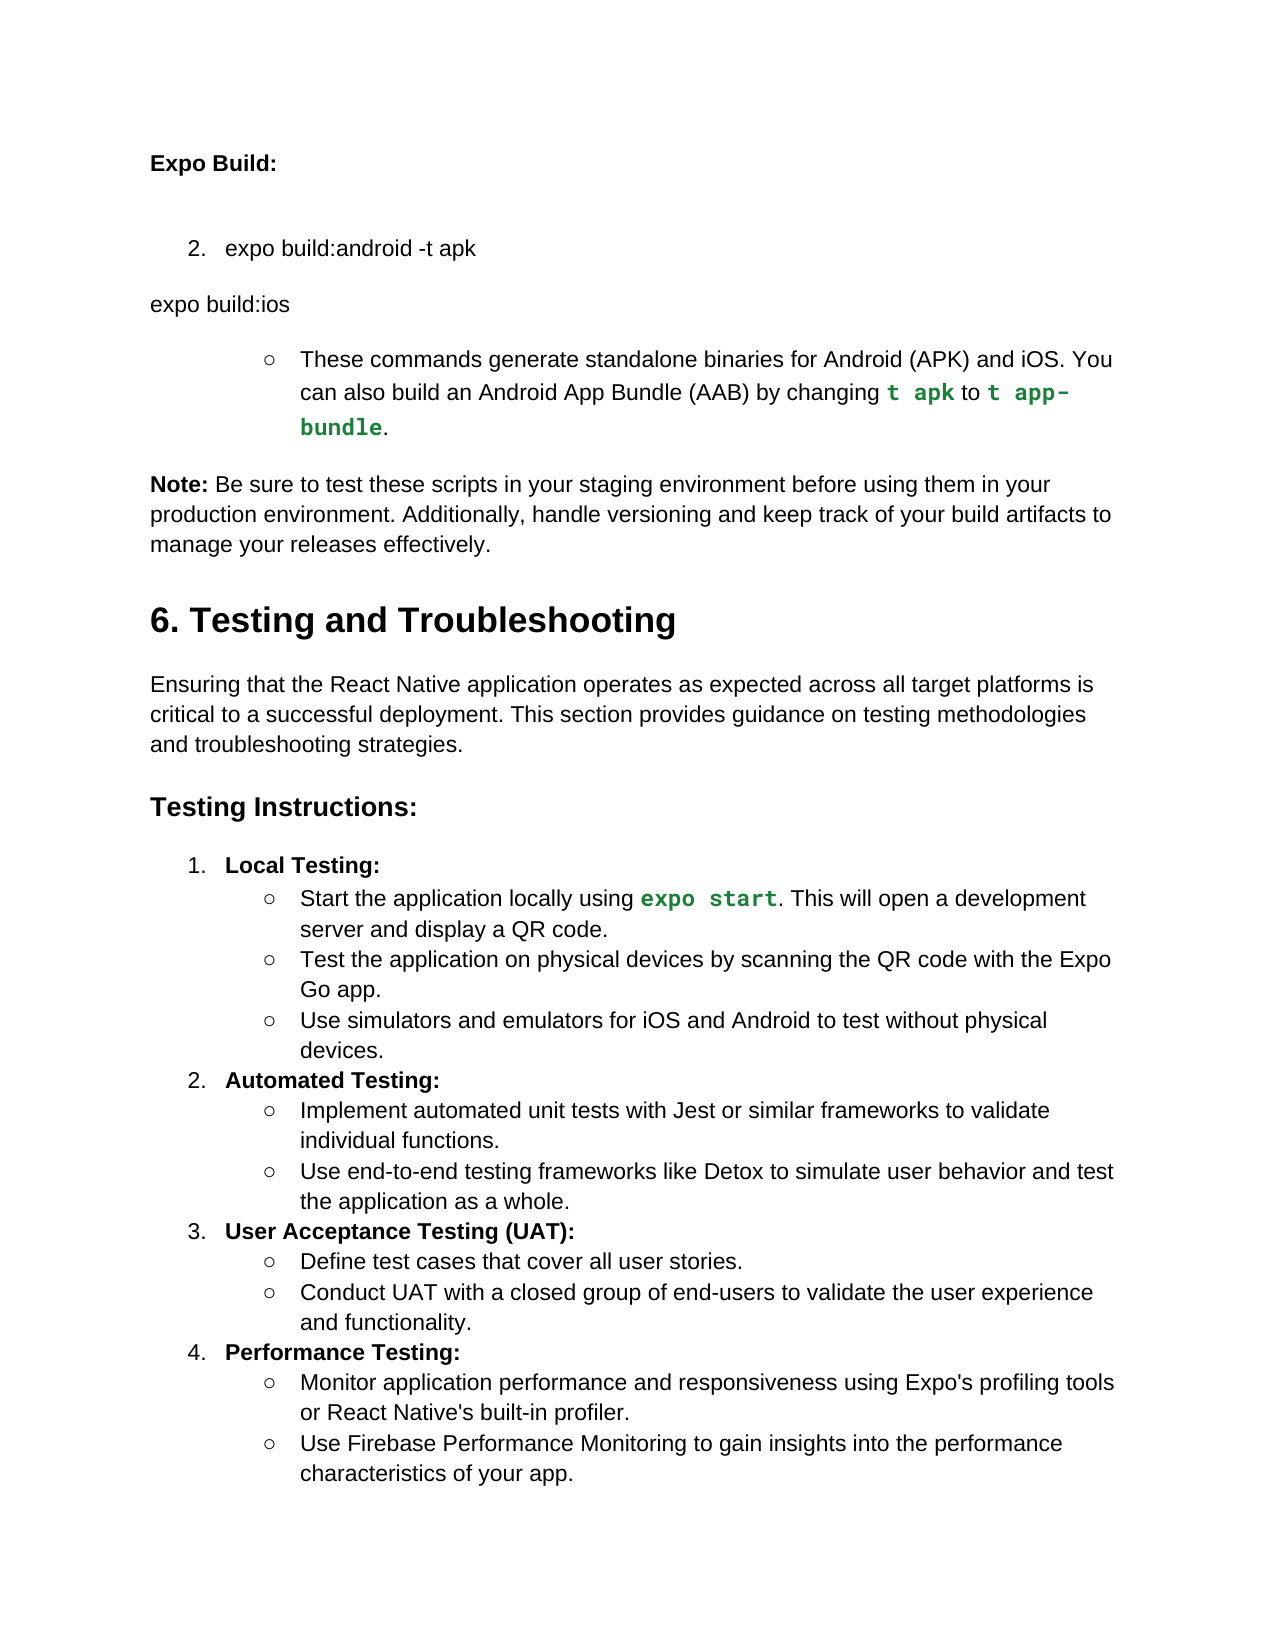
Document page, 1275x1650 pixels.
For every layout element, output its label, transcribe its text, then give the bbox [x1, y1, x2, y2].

subtitle 6. Testing and Troubleshooting [150, 599, 1125, 640]
text Ensuring that the React Native application operates as expected across all target platforms is critical to a successful deployment. This section provides guidance on testing methodologies and troubleshooting strategies. [150, 671, 1125, 758]
subtitle Testing Instructions: [150, 791, 1125, 822]
list Start the application locally using expo start. This will open a development server and display a QR code. [262, 882, 1125, 942]
list expo build:android -t apk [187, 235, 1125, 262]
text Expo Build: [150, 150, 1125, 207]
list Use simulators and emulators for iOS and Android to test without physical devices. [262, 1007, 1125, 1063]
list Automated Testing: [187, 1067, 1125, 1093]
list User Acceptance Testing (UAT): [187, 1218, 1125, 1244]
list Use Firebase Performance Monitoring to gain insights into the performance characteristics of your app. [262, 1429, 1125, 1486]
list Use end-to-end testing frameworks like Detox to simulate user behavior and test the application as a whole. [262, 1158, 1125, 1214]
list Define test cases that cover all user stories. [262, 1248, 1125, 1274]
list Performance Testing: [187, 1339, 1125, 1365]
text expo build:ios [150, 291, 1125, 317]
list Conduct UAT with a closed group of end-users to validate the user experience and functionality. [262, 1278, 1125, 1335]
list Monitor application performance and responsiveness using Expo's profiling tools or React Native's built-in profiler. [262, 1369, 1125, 1426]
list Local Testing: [187, 852, 1125, 878]
list These commands generate standalone binaries for Android (APK) and iOS. You can also build an Android App Bundle (AAB) by changing t apk to t app-bundle. [262, 346, 1125, 442]
list Test the application on physical devices by scanning the QR code with the Expo Go app. [262, 946, 1125, 1003]
text Note: Be sure to test these scripts in your staging environment before using them in your production environment. Additionally, handle versioning and keep track of your build artifacts to manage your releases effectively. [150, 471, 1125, 558]
list Implement automated unit tests with Jest or similar frameworks to validate individual functions. [262, 1097, 1125, 1154]
